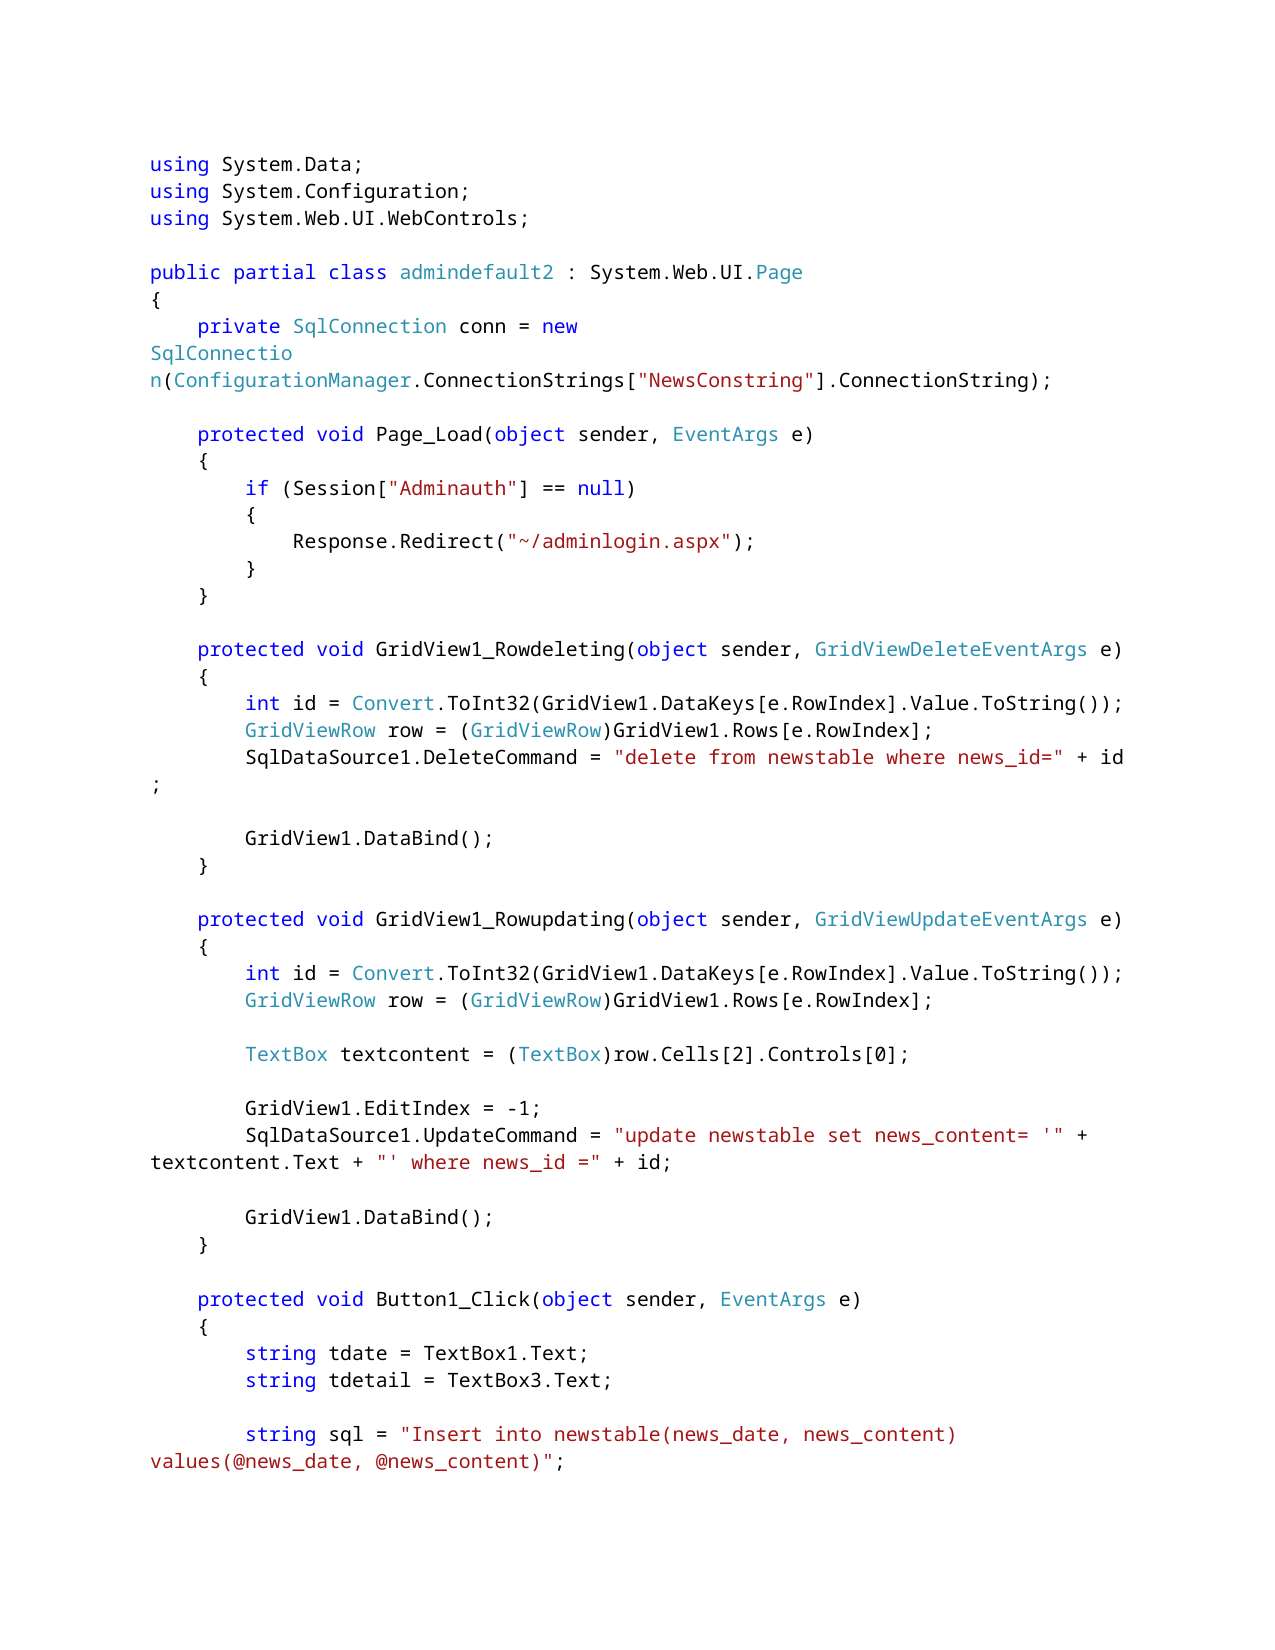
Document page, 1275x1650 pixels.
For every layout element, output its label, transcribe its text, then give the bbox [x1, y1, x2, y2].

text GridView1.EditIndex = -1; [150, 1094, 1125, 1121]
text { [150, 1312, 1125, 1339]
text string sql = "Insert into newstable(news_date, news_content) values(@news_date, @news_content)"; [150, 1420, 1125, 1474]
text TextBox textcontent = (TextBox)row.Cells[2].Controls[0]; [150, 1040, 1125, 1067]
text protected void GridView1_Rowupdating(object sender, GridViewUpdateEventArgs e) [150, 905, 1125, 932]
text { [150, 285, 1125, 312]
text protected void Button1_Click(object sender, EventArgs e) [150, 1285, 1125, 1312]
text using System.Configuration; [150, 177, 1125, 204]
text int id = Convert.ToInt32(GridView1.DataKeys[e.RowIndex].Value.ToString()); [150, 959, 1125, 986]
text GridView1.DataBind(); [150, 824, 1125, 851]
text protected void GridView1_Rowdeleting(object sender, GridViewDeleteEventArgs e) [150, 636, 1125, 663]
text public partial class admindefault2 : System.Web.UI.Page [150, 258, 1125, 285]
text } [150, 1230, 1125, 1257]
text { [150, 447, 1125, 474]
text string tdate = TextBox1.Text; [150, 1339, 1125, 1366]
text { [150, 932, 1125, 959]
text SqlDataSource1.DeleteCommand = "delete from newstable where news_id=" + id ; [150, 743, 1125, 797]
text { [150, 663, 1125, 689]
text Response.Redirect("~/adminlogin.aspx"); [150, 528, 1125, 555]
text using System.Data; [150, 150, 1125, 177]
text GridView1.DataBind(); [150, 1203, 1125, 1230]
text using System.Web.UI.WebControls; [150, 204, 1125, 231]
text } [150, 851, 1125, 878]
text string tdetail = TextBox3.Text; [150, 1366, 1125, 1393]
text GridViewRow row = (GridViewRow)GridView1.Rows[e.RowIndex]; [150, 717, 1125, 743]
text int id = Convert.ToInt32(GridView1.DataKeys[e.RowIndex].Value.ToString()); [150, 689, 1125, 717]
text SqlDataSource1.UpdateCommand = "update newstable set news_content= '" + textcontent.Text + "' where news_id =" + id; [150, 1121, 1125, 1175]
text if (Session["Adminauth"] == null) [150, 474, 1125, 501]
text protected void Page_Load(object sender, EventArgs e) [150, 420, 1125, 447]
text } [150, 555, 1125, 582]
text GridViewRow row = (GridViewRow)GridView1.Rows[e.RowIndex]; [150, 986, 1125, 1013]
text } [150, 582, 1125, 609]
text { [150, 501, 1125, 528]
text private SqlConnection conn = new SqlConnection(ConfigurationManager.ConnectionStrings["NewsConstring"].ConnectionString); [150, 312, 1125, 393]
